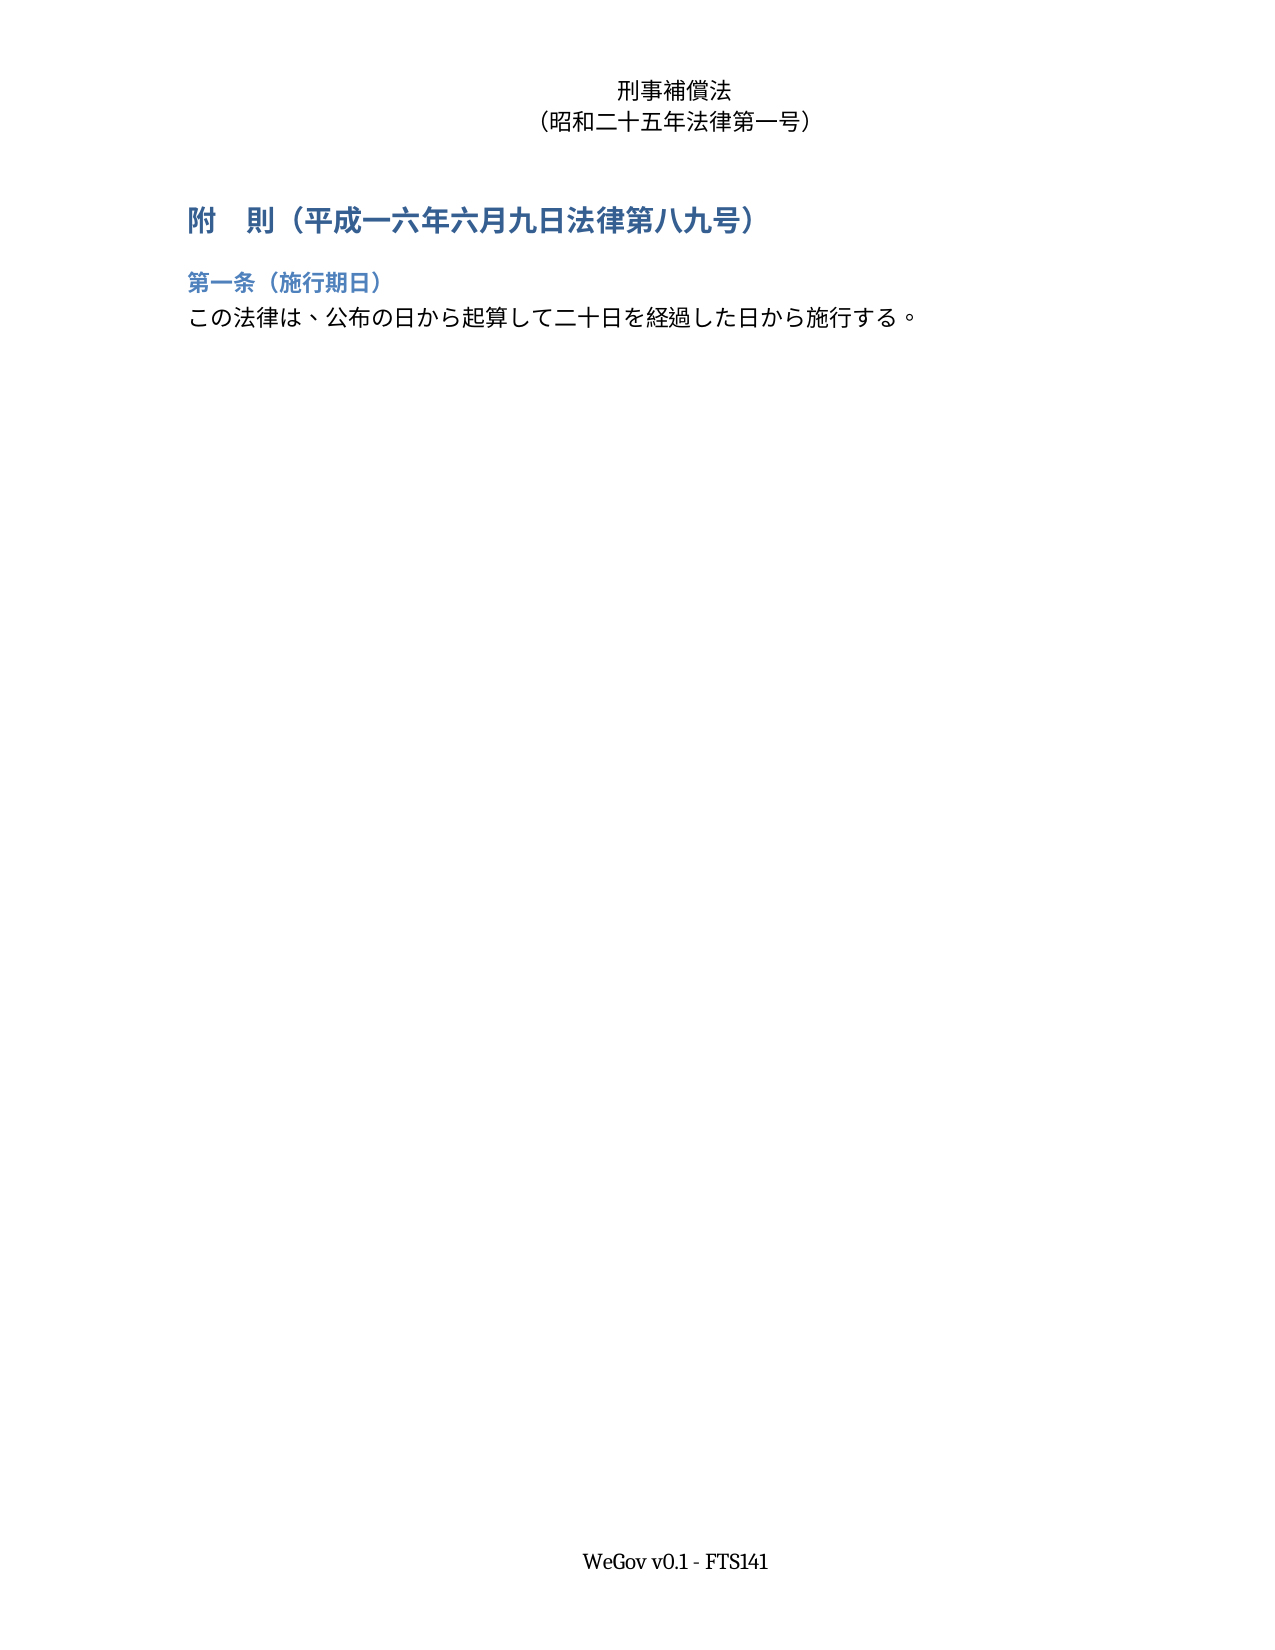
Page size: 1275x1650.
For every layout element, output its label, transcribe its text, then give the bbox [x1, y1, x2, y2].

subtitle 第一条（施行期日） [187, 266, 1087, 298]
subtitle 附 則（平成一六年六月九日法律第八九号） [187, 200, 1087, 240]
text この法律は、公布の日から起算して二十日を経過した日から施行する。 [187, 302, 1087, 334]
